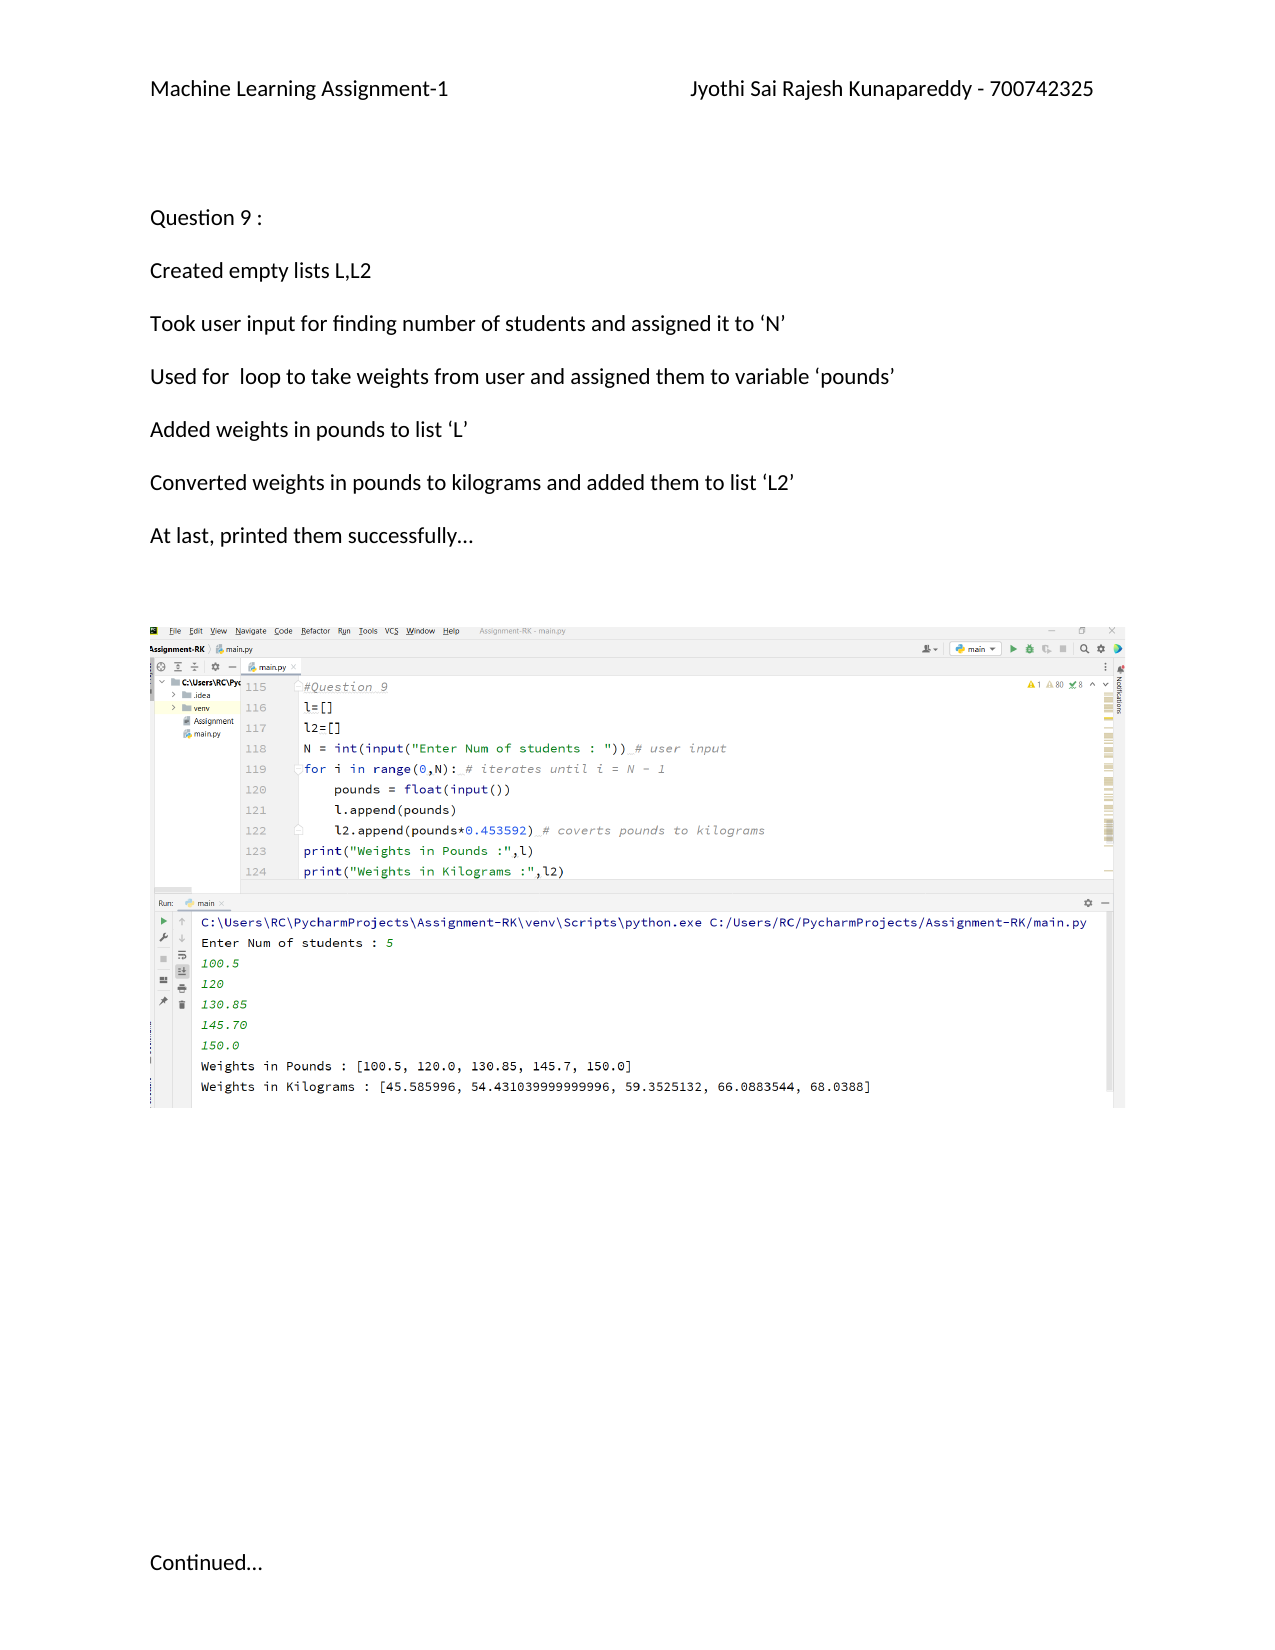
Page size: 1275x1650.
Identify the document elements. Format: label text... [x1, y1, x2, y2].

text Used for loop to take weights from user and assigned them to variable ‘pounds’ [150, 362, 1125, 390]
text Question 9 : [150, 203, 1125, 231]
text Converted weights in pounds to kilograms and added them to list ‘L2’ [150, 468, 1125, 496]
text Created empty lists L,L2 [150, 256, 1125, 284]
text At last, printed them successfully… [150, 521, 1125, 549]
picture [150, 627, 1125, 1108]
text Took user input for finding number of students and assigned it to ‘N’ [150, 309, 1125, 337]
text Added weights in pounds to list ‘L’ [150, 415, 1125, 443]
